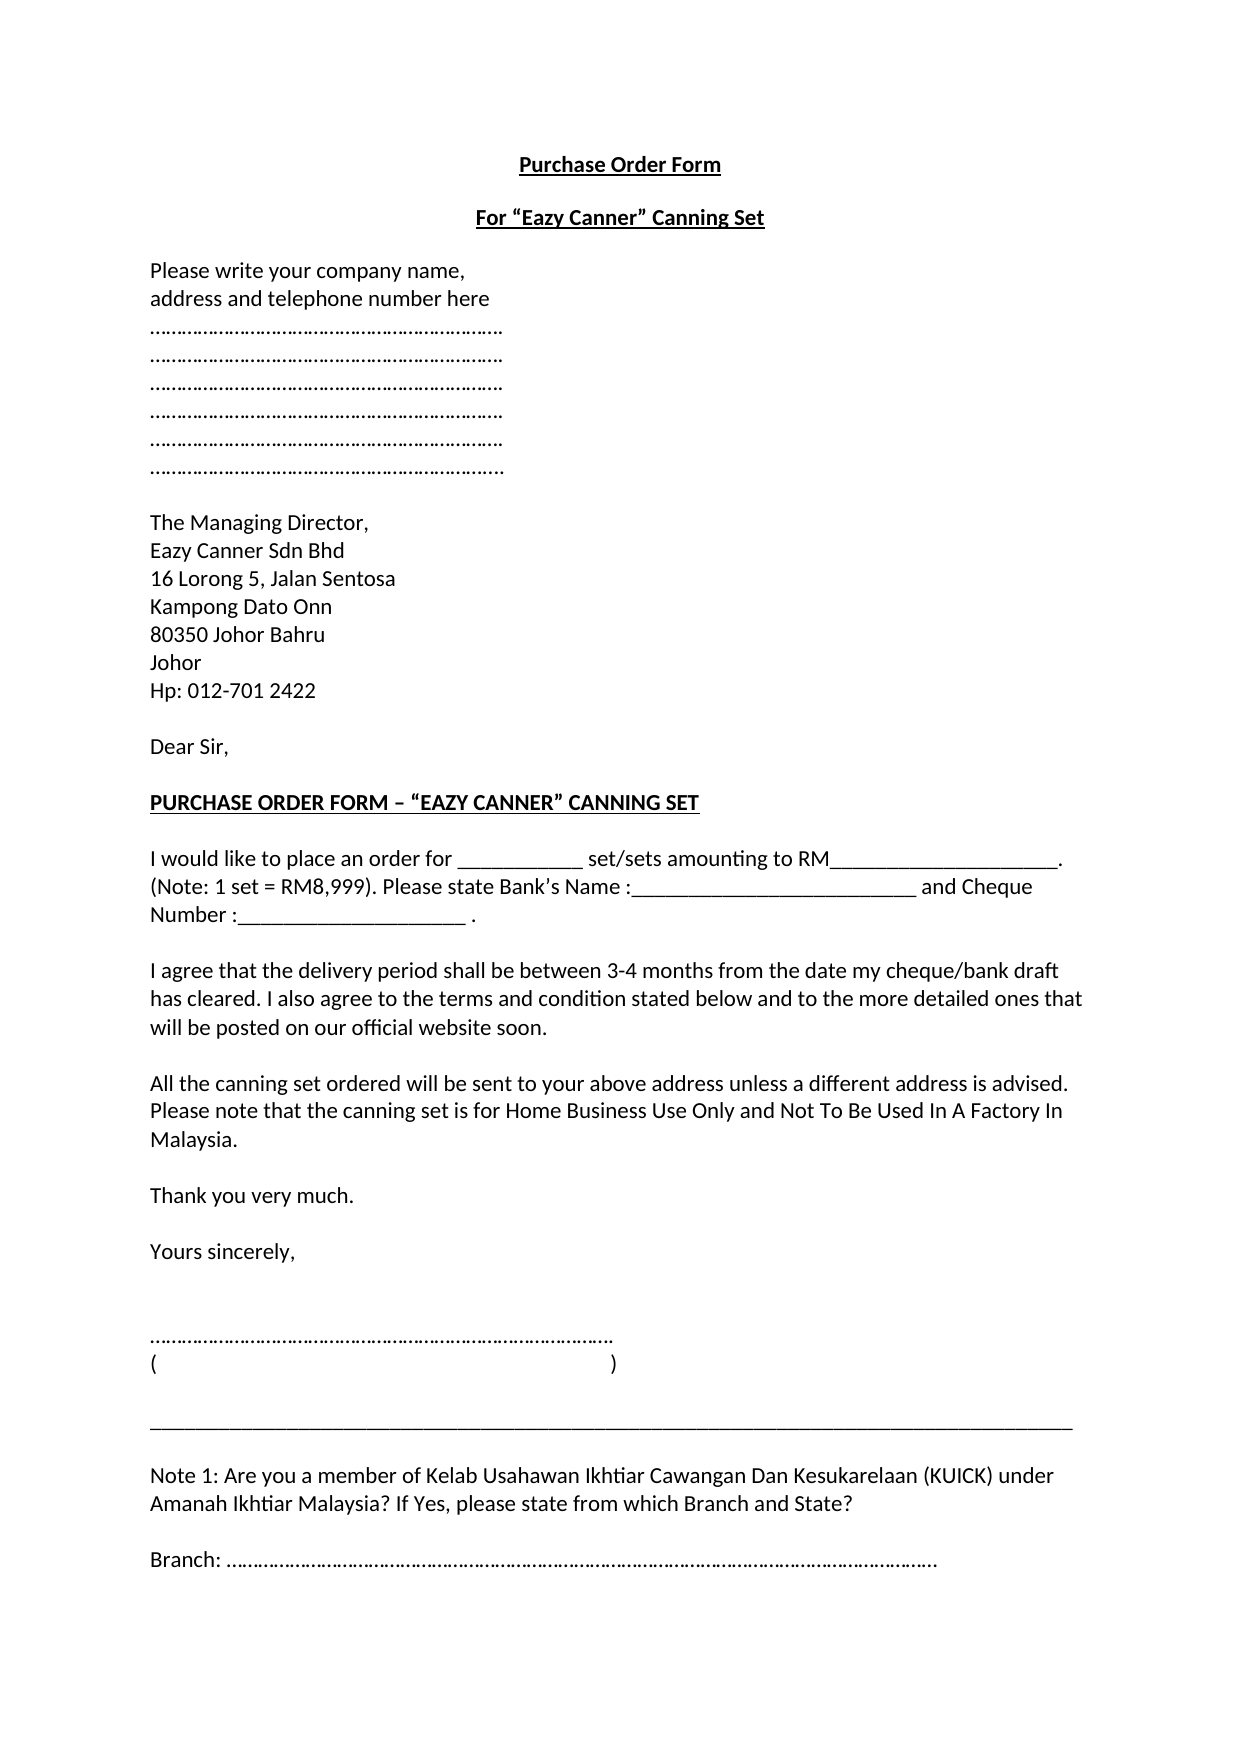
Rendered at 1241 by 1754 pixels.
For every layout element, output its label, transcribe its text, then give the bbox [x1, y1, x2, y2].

text I agree that the delivery period shall be between 3-4 months from the date my cheque/bank draft has cleared. I also agree to the terms and condition stated below and to the more detailed ones that will be posted on our official website soon. [150, 957, 1090, 1041]
text 16 Lorong 5, Jalan Sentosa [150, 564, 1090, 592]
text Note 1: Are you a member of Kelab Usahawan Ikhtiar Cawangan Dan Kesukarelaan (KUICK) under Amanah Ikhtiar Malaysia? If Yes, please state from which Branch and State? [150, 1461, 1090, 1517]
text All the canning set ordered will be sent to your above address unless a different address is advised. [150, 1069, 1090, 1097]
text Yours sincerely, [150, 1237, 1090, 1265]
text Please write your company name, [150, 256, 1090, 284]
text ……………………………………………………….... [150, 452, 1090, 480]
text Purchase Order Form [150, 150, 1090, 178]
text _________________________________________________________________________________ [150, 1405, 1090, 1433]
text Branch: ……………………………………………………………………………………………………………………… [150, 1545, 1090, 1573]
text The Managing Director, [150, 508, 1090, 536]
text Dear Sir, [150, 732, 1090, 760]
text …………………………………………………………. [150, 396, 1090, 424]
text Hp: 012-701 2422 [150, 676, 1090, 704]
text ( ) [150, 1349, 1090, 1377]
text Johor [150, 648, 1090, 676]
text Please note that the canning set is for Home Business Use Only and Not To Be Used In A Factory In Malaysia. [150, 1097, 1090, 1153]
text ……………………………………………………………………………. [150, 1321, 1090, 1349]
text PURCHASE ORDER FORM – “EAZY CANNER” CANNING SET [150, 788, 1090, 816]
text Eazy Canner Sdn Bhd [150, 536, 1090, 564]
text address and telephone number here [150, 284, 1090, 312]
text …………………………………………………………. [150, 340, 1090, 368]
text …………………………………………………………. [150, 424, 1090, 452]
text (Note: 1 set = RM8,999). Please state Bank’s Name :_________________________ and Cheque Number :____________________ . [150, 872, 1090, 928]
text Thank you very much. [150, 1181, 1090, 1209]
text …………………………………………………………. [150, 312, 1090, 340]
text For “Eazy Canner” Canning Set [150, 203, 1090, 231]
text …………………………………………………………. [150, 368, 1090, 396]
text I would like to place an order for ___________ set/sets amounting to RM____________________. [150, 844, 1090, 872]
text Kampong Dato Onn [150, 592, 1090, 620]
text 80350 Johor Bahru [150, 620, 1090, 648]
